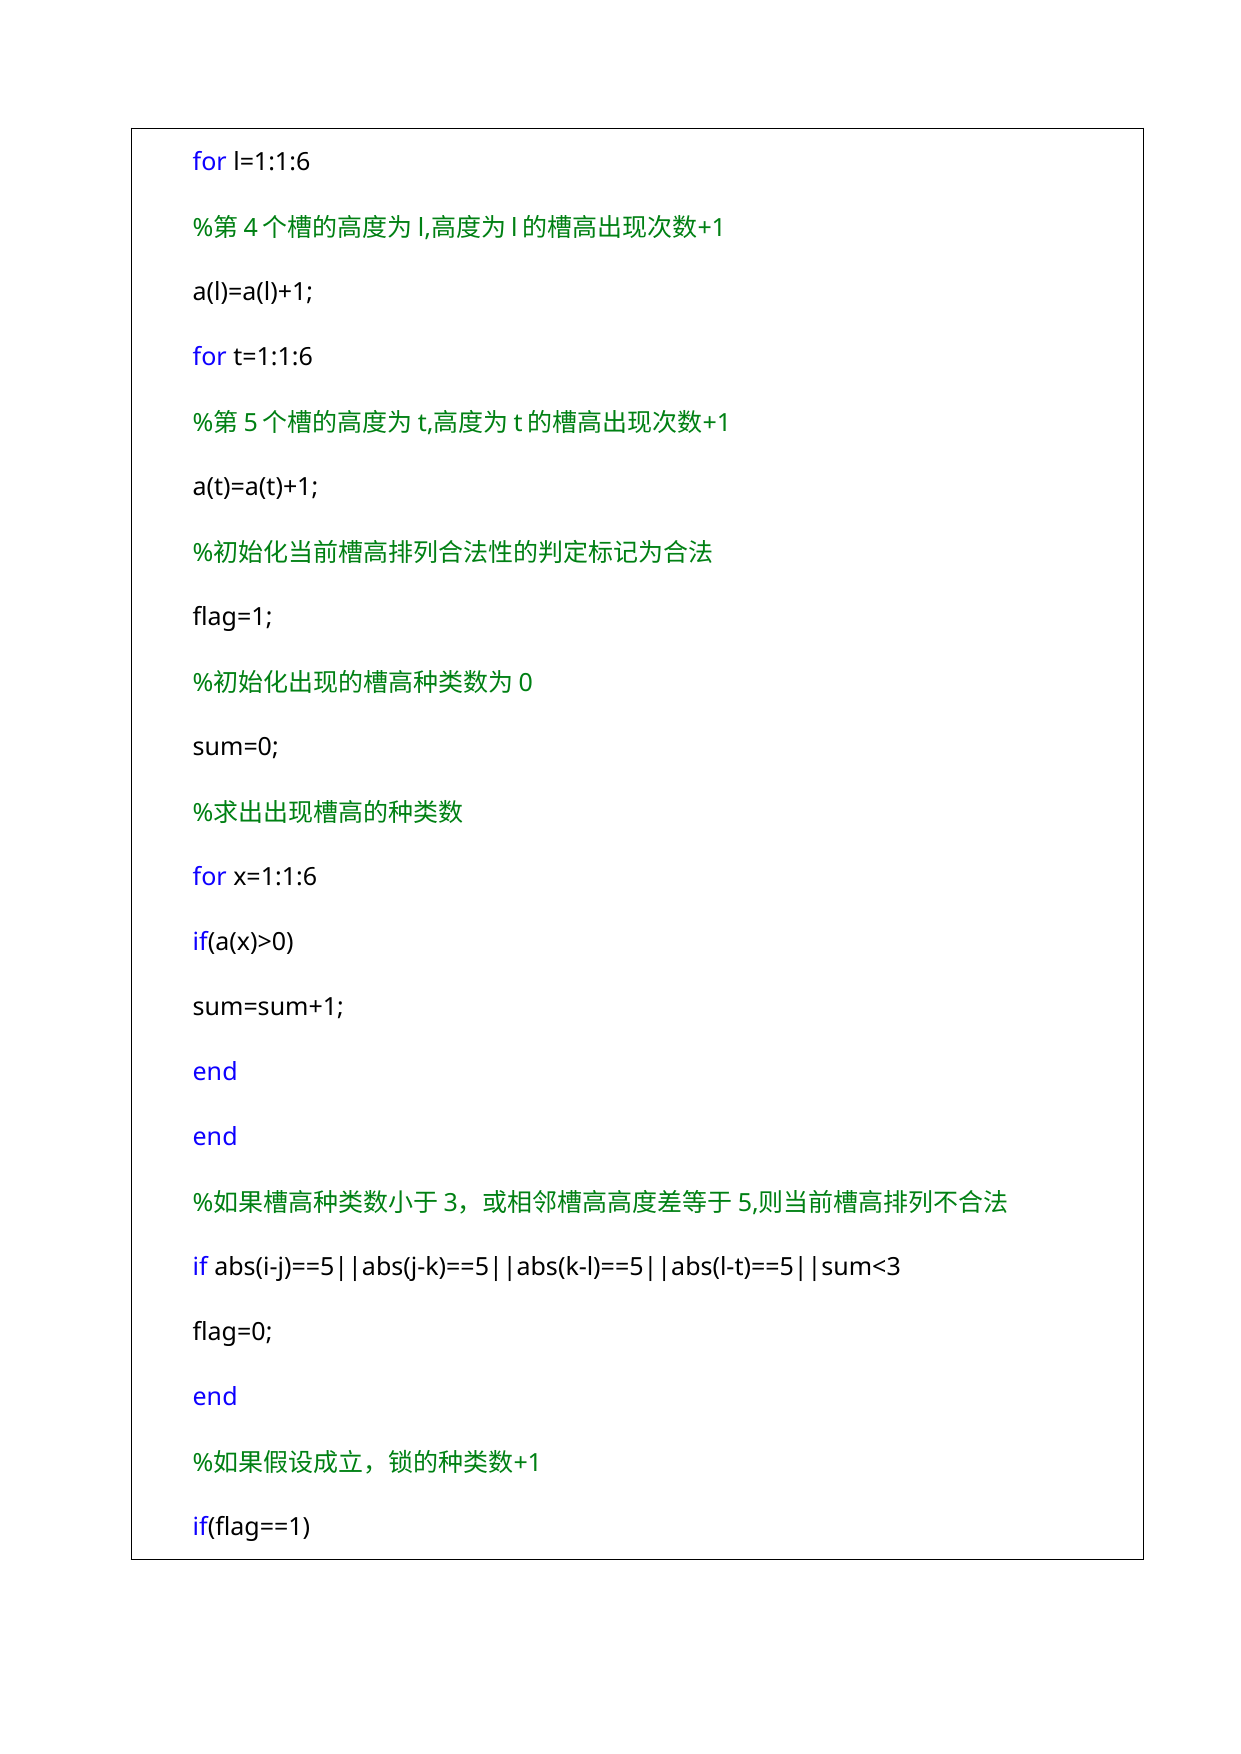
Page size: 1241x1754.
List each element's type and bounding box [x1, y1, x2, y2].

table_header [132, 129, 1143, 1558]
